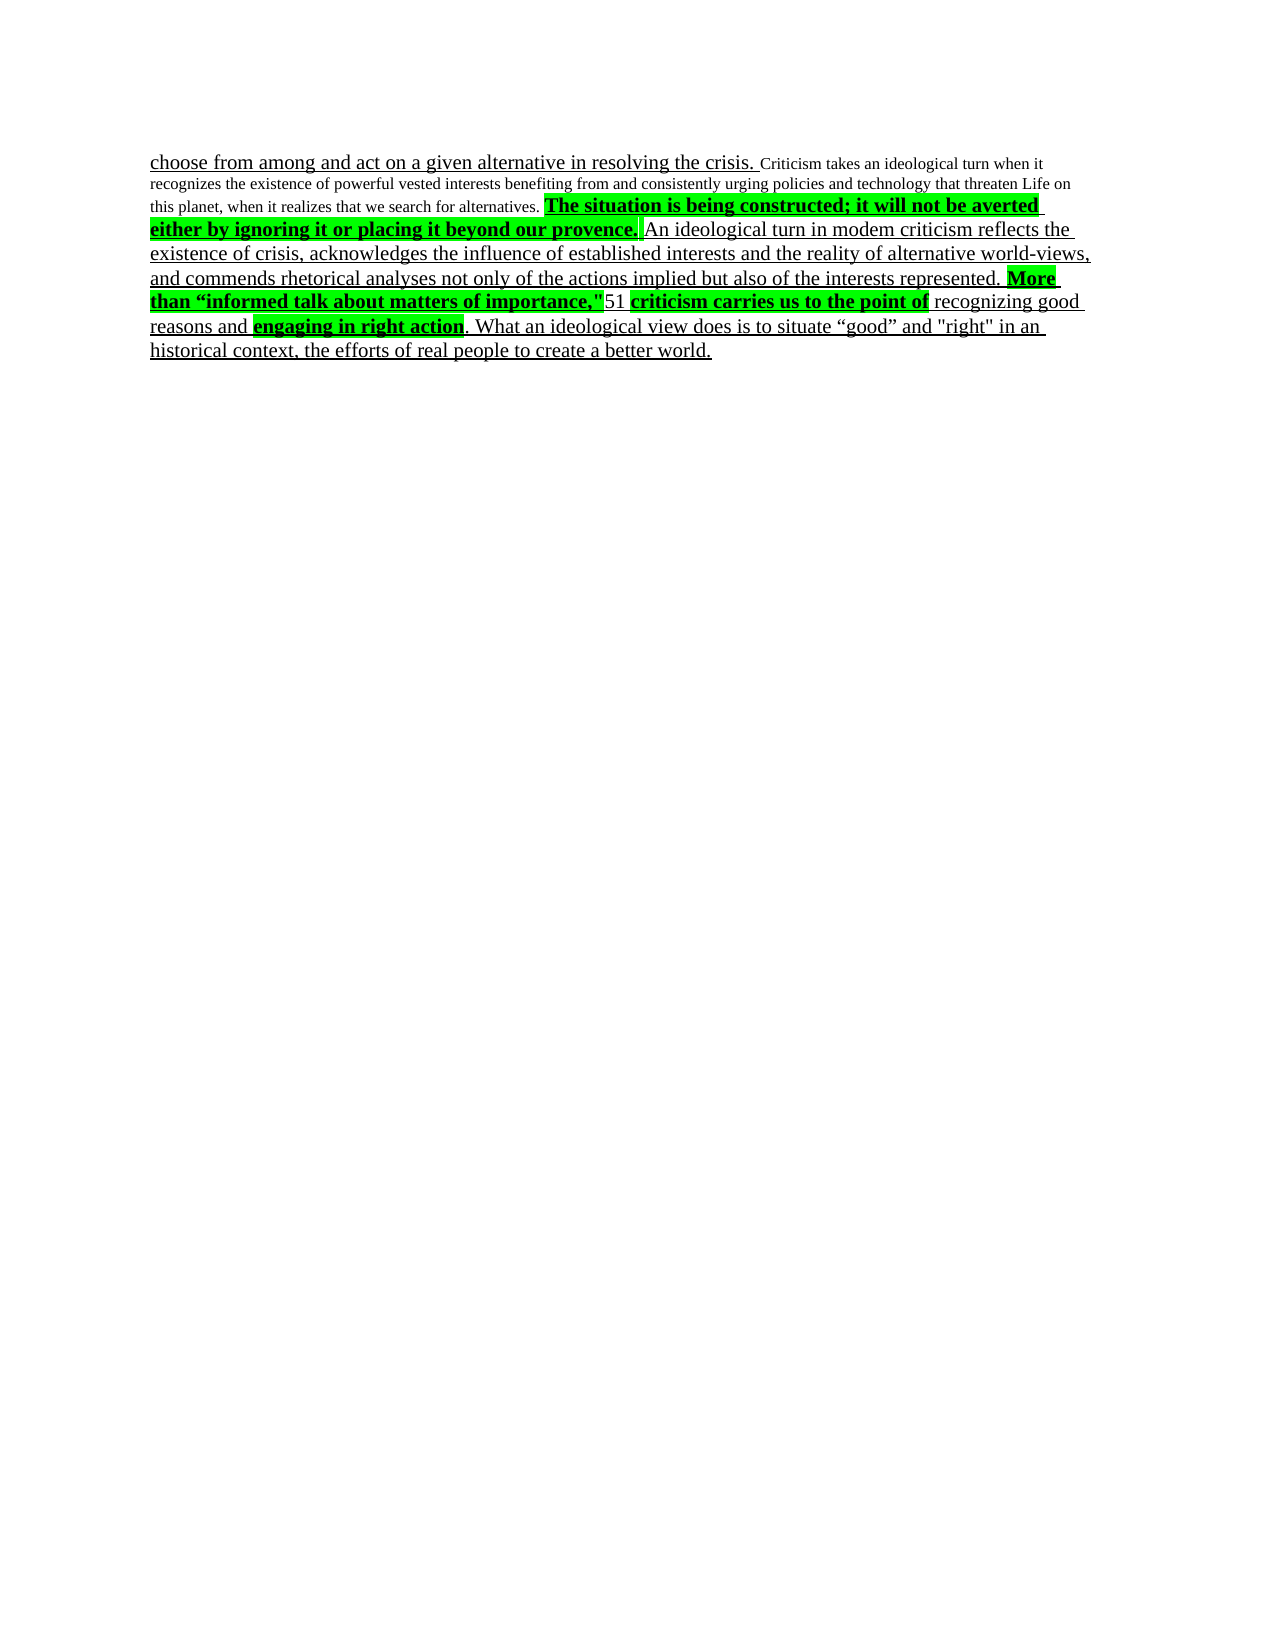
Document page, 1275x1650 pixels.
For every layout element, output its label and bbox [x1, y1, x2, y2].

text [150, 150, 1095, 362]
